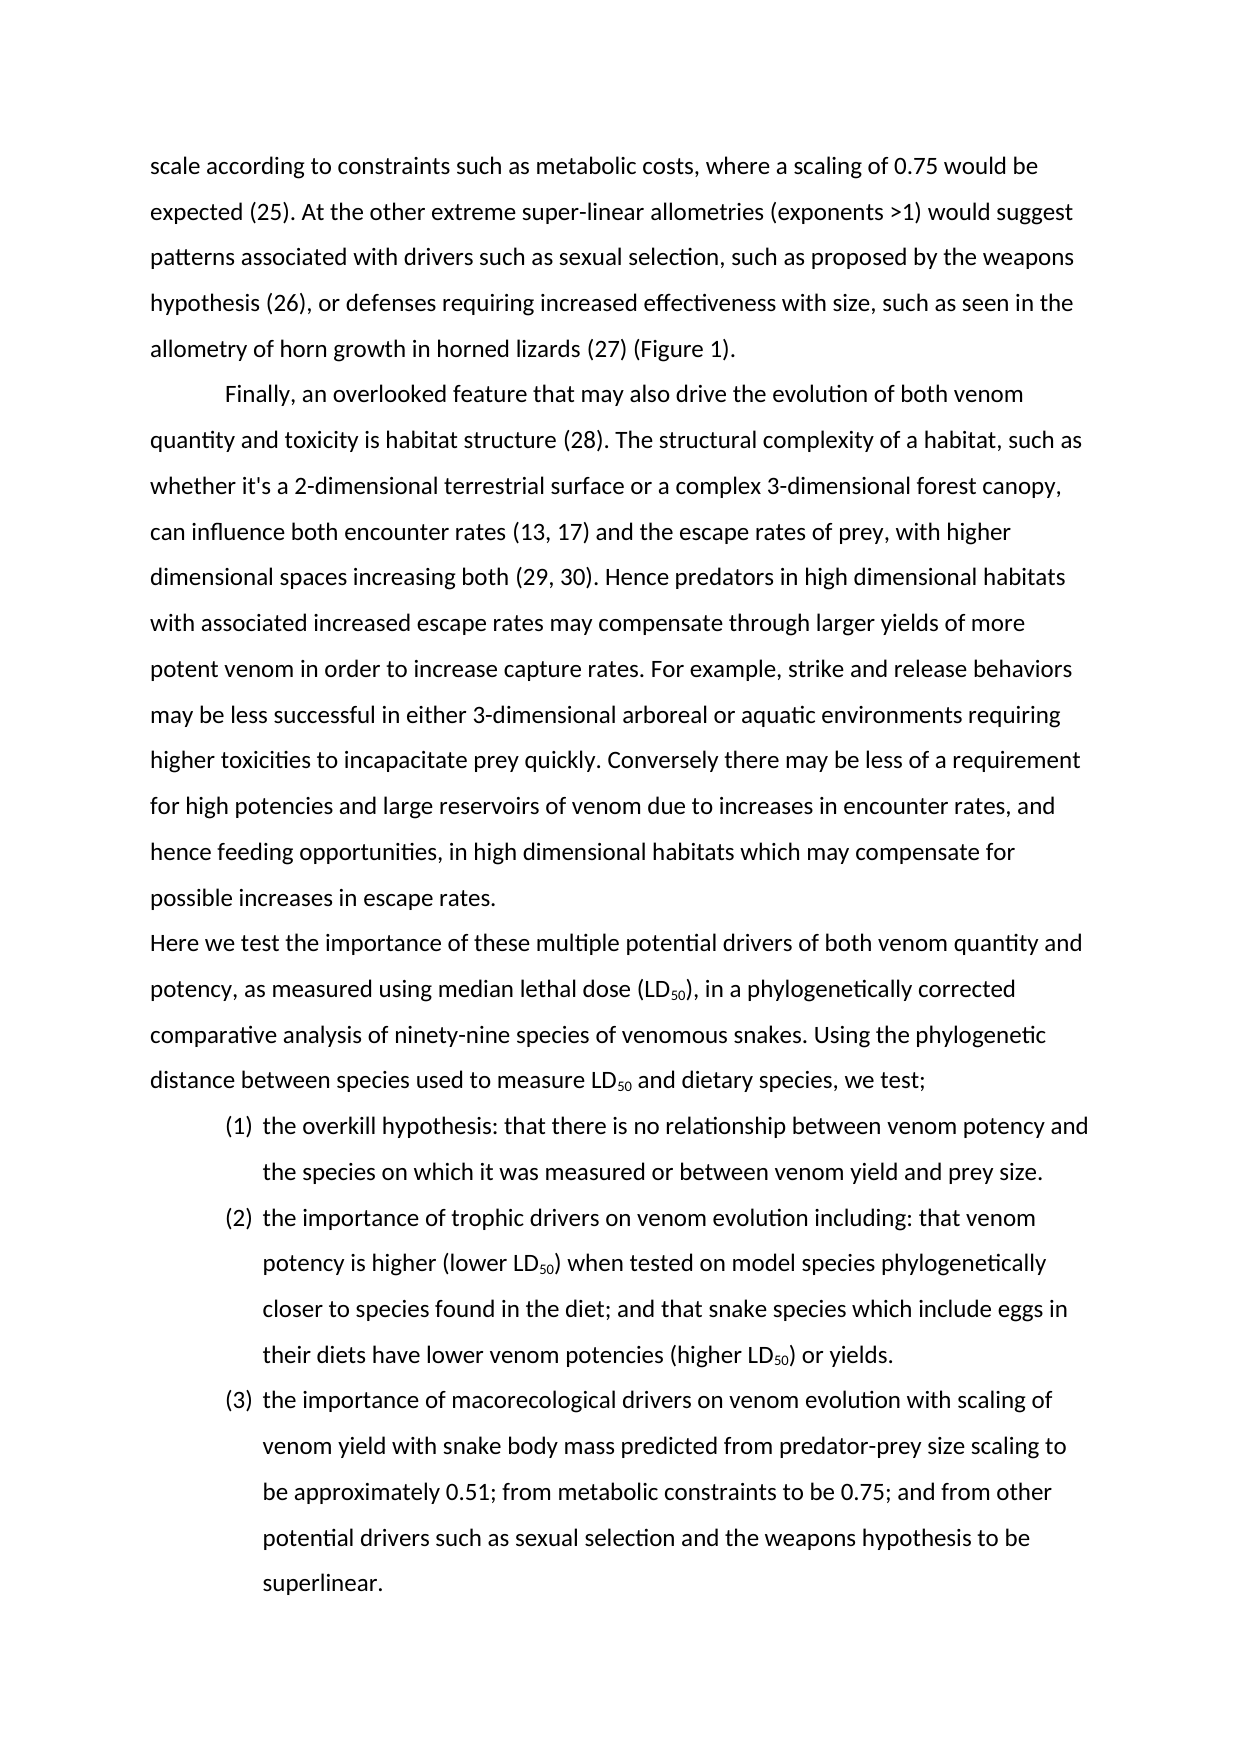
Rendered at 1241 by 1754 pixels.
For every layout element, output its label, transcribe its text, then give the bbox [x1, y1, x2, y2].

list the importance of trophic drivers on venom evolution including: that venom potency is higher (lower LD50) when tested on model species phylogenetically closer to species found in the diet; and that snake species which include eggs in their diets have lower venom potencies (higher LD50) or yields. [225, 1202, 1090, 1369]
text Finally, an overlooked feature that may also drive the evolution of both venom quantity and toxicity is habitat structure (28). The structural complexity of a habitat, such as whether it's a 2-dimensional terrestrial surface or a complex 3-dimensional forest canopy, can influence both encounter rates (13, 17) and the escape rates of prey, with higher dimensional spaces increasing both (29, 30). Hence predators in high dimensional habitats with associated increased escape rates may compensate through larger yields of more potent venom in order to increase capture rates. For example, strike and release behaviors may be less successful in either 3-dimensional arboreal or aquatic environments requiring higher toxicities to incapacitate prey quickly. Conversely there may be less of a requirement for high potencies and large reservoirs of venom due to increases in encounter rates, and hence feeding opportunities, in high dimensional habitats which may compensate for possible increases in escape rates. [150, 379, 1090, 912]
list the importance of macorecological drivers on venom evolution with scaling of venom yield with snake body mass predicted from predator-prey size scaling to be approximately 0.51; from metabolic constraints to be 0.75; and from other potential drivers such as sexual selection and the weapons hypothesis to be superlinear. [225, 1385, 1090, 1598]
text Here we test the importance of these multiple potential drivers of both venom quantity and potency, as measured using median lethal dose (LD50), in a phylogenetically corrected comparative analysis of ninety-nine species of venomous snakes. Using the phylogenetic distance between species used to measure LD50 and dietary species, we test; [150, 927, 1090, 1095]
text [150, 150, 1090, 363]
list the overkill hypothesis: that there is no relationship between venom potency and the species on which it was measured or between venom yield and prey size. [225, 1110, 1090, 1187]
